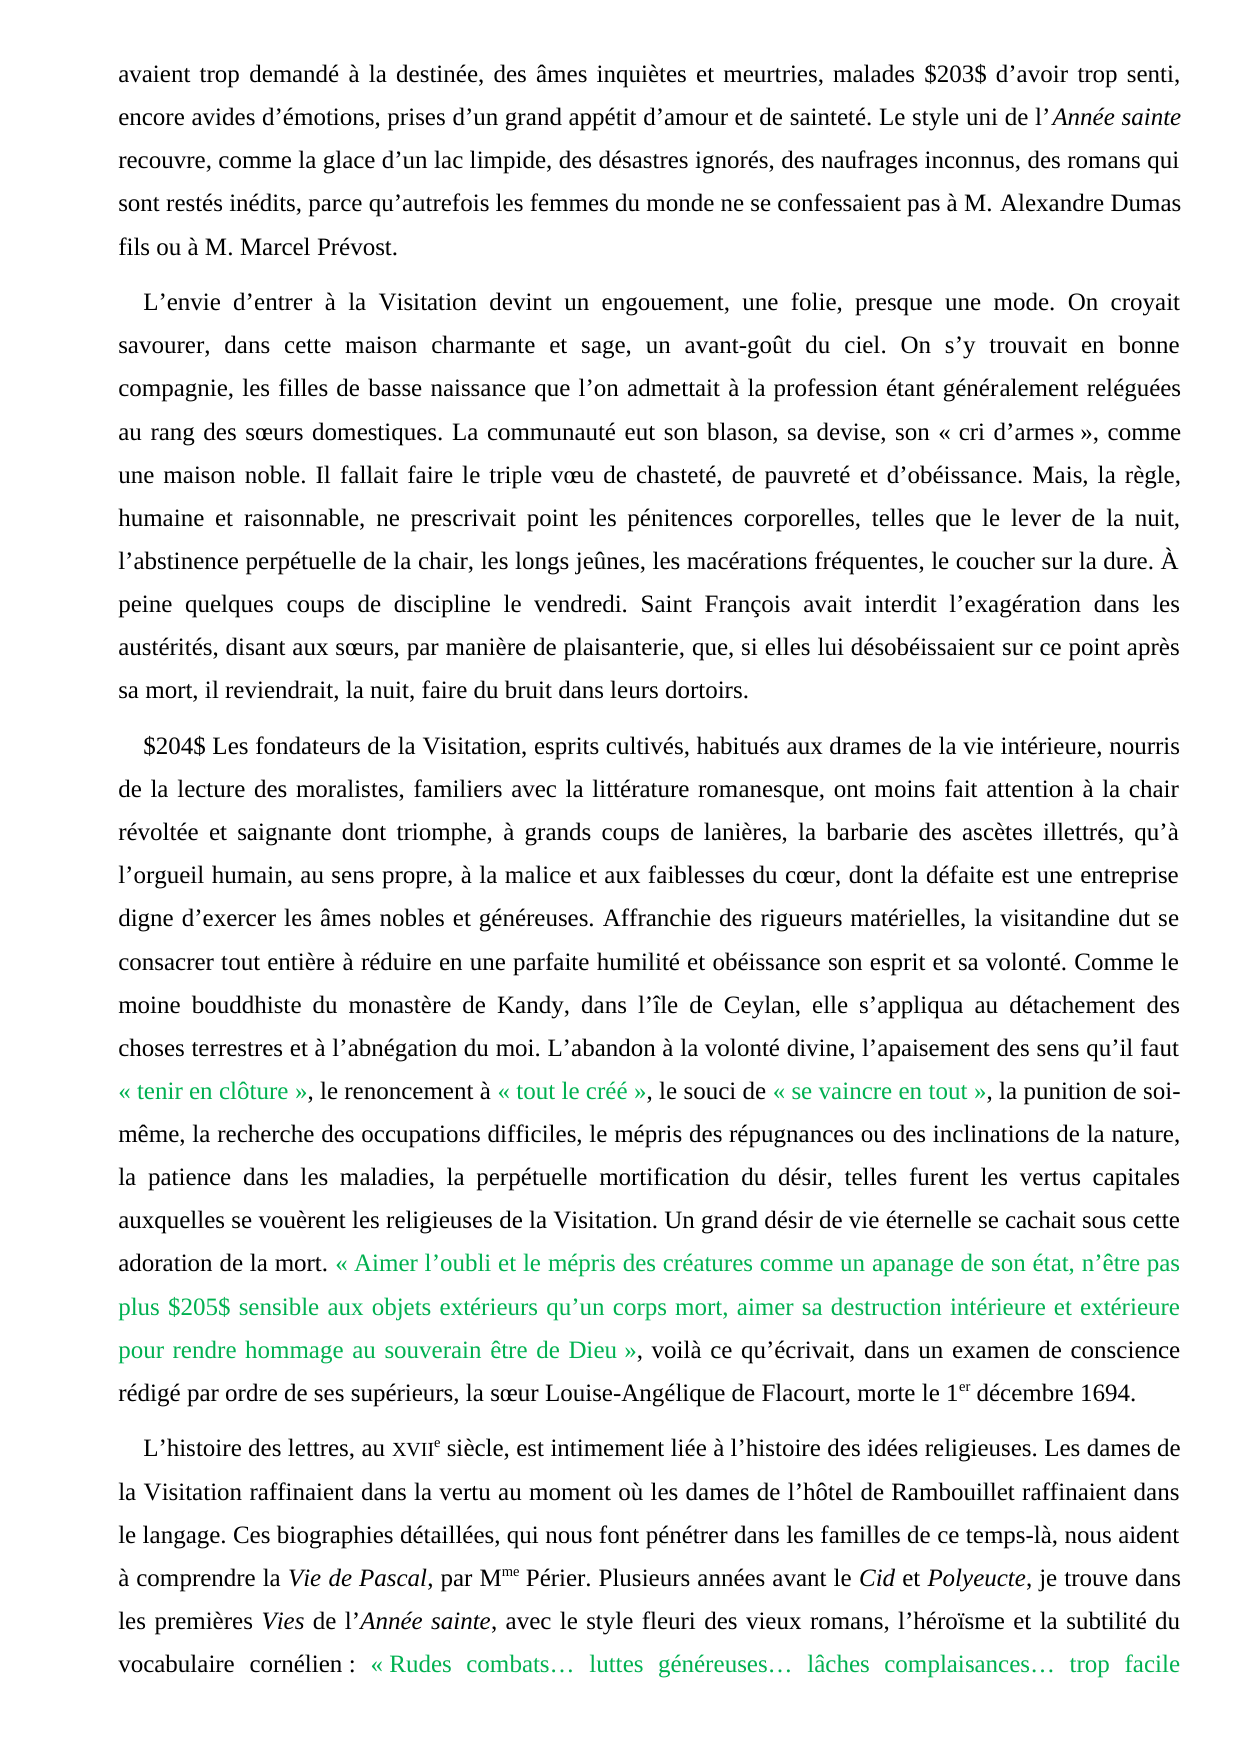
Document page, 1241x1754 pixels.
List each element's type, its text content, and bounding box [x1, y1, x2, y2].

text L’envie d’entrer à la Visitation devint un engouement, une folie, presque une mode. On croyait savourer, dans cette maison charmante et sage, un avant-goût du ciel. On s’y trouvait en bonne compagnie, les filles de basse naissance que l’on admettait à la profession étant généralement reléguées au rang des sœurs domestiques. La communauté eut son blason, sa devise, son « cri d’armes », comme une maison noble. Il fallait faire le triple vœu de chasteté, de pauvreté et d’obéissance. Mais, la règle, humaine et raisonnable, ne prescrivait point les pénitences corporelles, telles que le lever de la nuit, l’abstinence perpétuelle de la chair, les longs jeûnes, les macérations fréquentes, le coucher sur la dure. À peine quelques coups de discipline le vendredi. Saint François avait interdit l’exagération dans les austérités, disant aux sœurs, par manière de plaisanterie, que, si elles lui désobéissaient sur ce point après sa mort, il reviendrait, la nuit, faire du bruit dans leurs dortoirs. [118, 287, 1181, 704]
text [118, 59, 1181, 260]
text $204$ Les fondateurs de la Visitation, esprits cultivés, habitués aux drames de la vie intérieure, nourris de la lecture des moralistes, familiers avec la littérature romanesque, ont moins fait attention à la chair révoltée et saignante dont triomphe, à grands coups de lanières, la barbarie des ascètes illettrés, qu’à l’orgueil humain, au sens propre, à la malice et aux faiblesses du cœur, dont la défaite est une entreprise digne d’exercer les âmes nobles et généreuses. Affranchie des rigueurs matérielles, la visitandine dut se consacrer tout entière à réduire en une parfaite humilité et obéissance son esprit et sa volonté. Comme le moine bouddhiste du monastère de Kandy, dans l’île de Ceylan, elle s’appliqua au détachement des choses terrestres et à l’abnégation du moi. L’abandon à la volonté divine, l’apaisement des sens qu’il faut « tenir en clôture », le renoncement à « tout le créé », le souci de « se vaincre en tout », la punition de soi-même, la recherche des occupations difficiles, le mépris des répugnances ou des inclinations de la nature, la patience dans les maladies, la perpétuelle mortification du désir, telles furent les vertus capitales auxquelles se vouèrent les religieuses de la Visitation. Un grand désir de vie éternelle se cachait sous cette adoration de la mort. « Aimer l’oubli et le mépris des créatures comme un apanage de son état, n’être pas plus $205$ sensible aux objets extérieurs qu’un corps mort, aimer sa destruction intérieure et extérieure pour rendre hommage au souverain être de Dieu », voilà ce qu’écrivait, dans un examen de conscience rédigé par ordre de ses supérieurs, la sœur Louise-Angélique de Flacourt, morte le 1er décembre 1694. [118, 731, 1181, 1407]
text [118, 1433, 1181, 1678]
